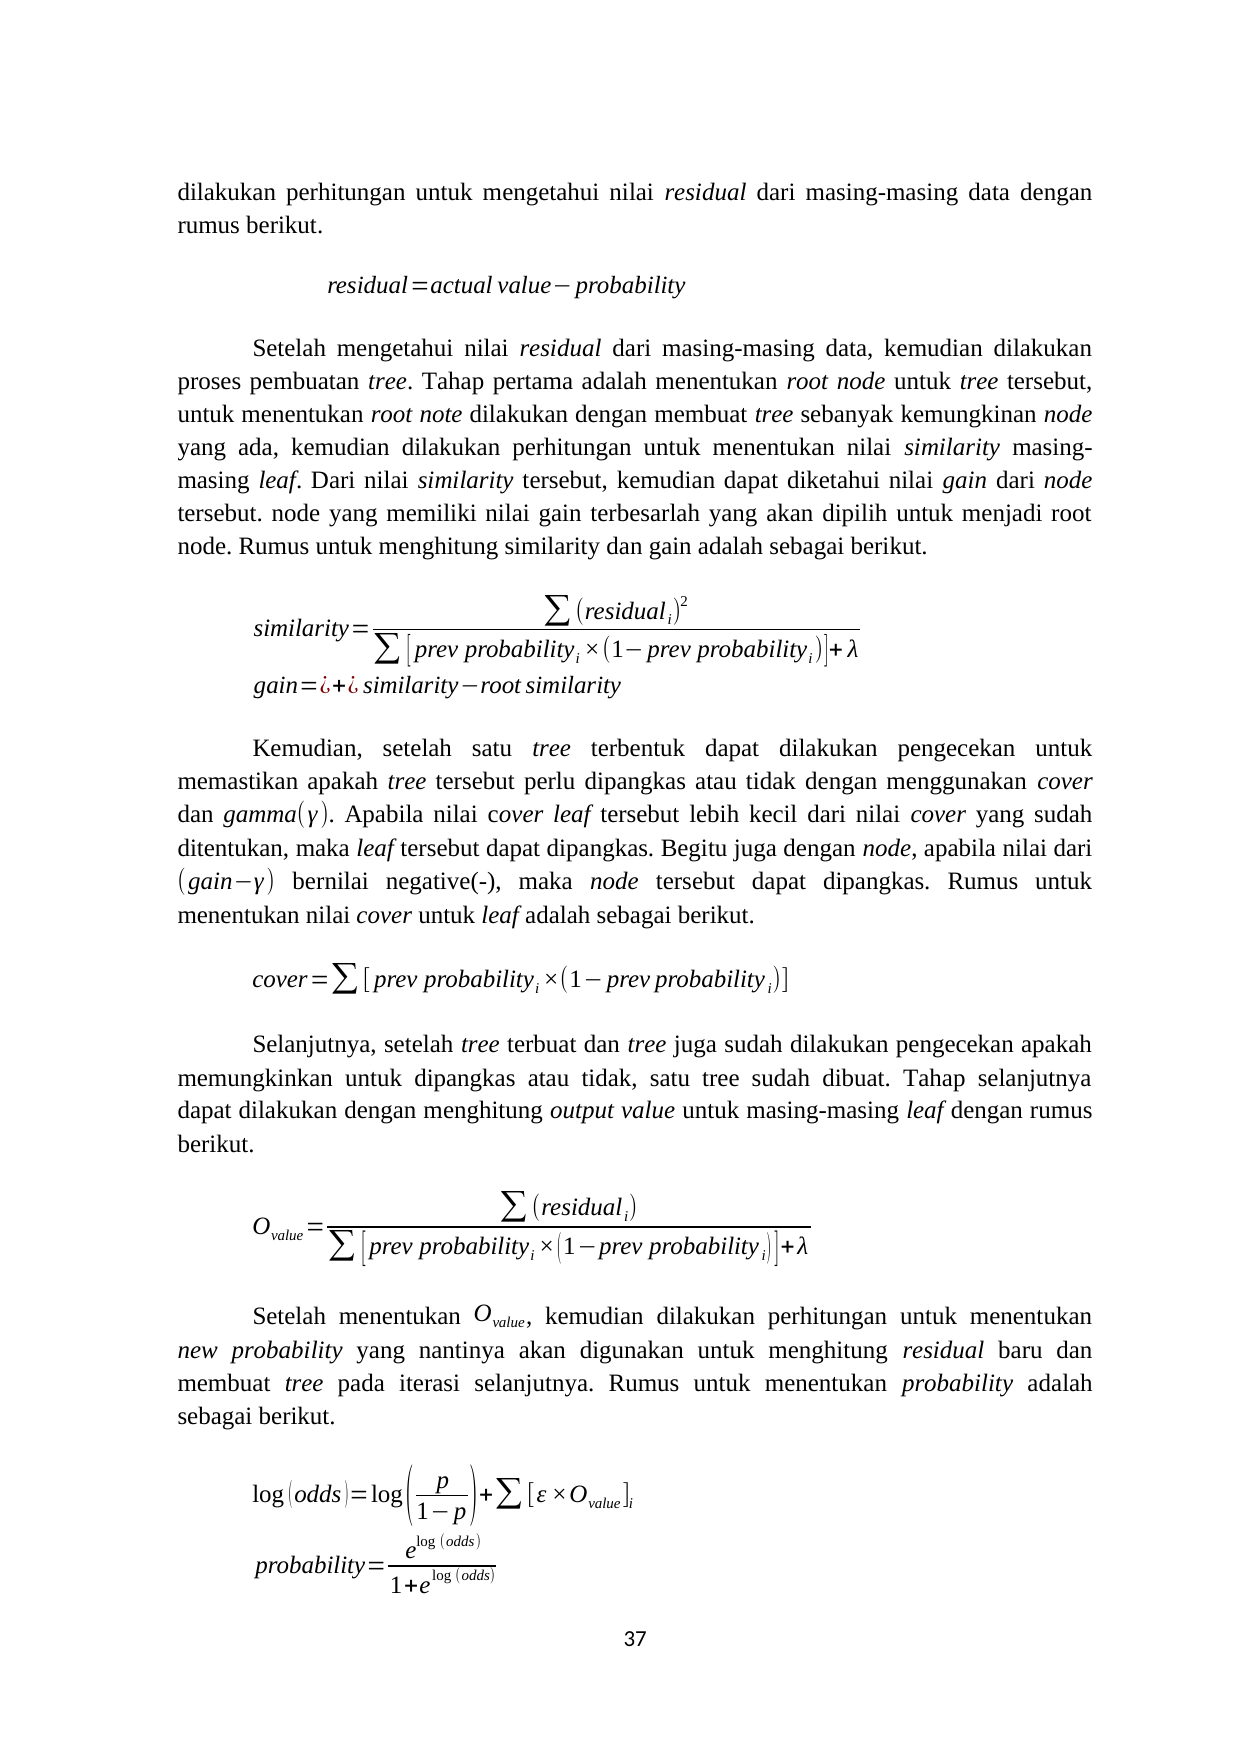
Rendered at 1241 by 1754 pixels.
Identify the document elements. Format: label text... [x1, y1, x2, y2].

text Selanjutnya, setelah tree terbuat dan tree juga sudah dilakukan pengecekan apakah memungkinkan untuk dipangkas atau tidak, satu tree sudah dibuat. Tahap selanjutnya dapat dilakukan dengan menghitung output value untuk masing-masing leaf dengan rumus berikut. [177, 1029, 1092, 1157]
list Setelah mengetahui nilai residual dari masing-masing data, kemudian dilakukan proses pembuatan tree. Tahap pertama adalah menentukan root node untuk tree tersebut, untuk menentukan root note dilakukan dengan membuat tree sebanyak kemungkinan node yang ada, kemudian dilakukan perhitungan untuk menentukan nilai similarity masing-masing leaf. Dari nilai similarity tersebut, kemudian dapat diketahui nilai gain dari node tersebut. node yang memiliki nilai gain terbesarlah yang akan dipilih untuk menjadi root node. Rumus untuk menghitung similarity dan gain adalah sebagai berikut. [177, 333, 1092, 560]
list Kemudian, setelah satu tree terbentuk dapat dilakukan pengecekan untuk memastikan apakah tree tersebut perlu dipangkas atau tidak dengan menggunakan cover dan gamma. Apabila nilai cover leaf tersebut lebih kecil dari nilai cover yang sudah ditentukan, maka leaf tersebut dapat dipangkas. Begitu juga dengan node, apabila nilai dari bernilai negative(-), maka node tersebut dapat dipangkas. Rumus untuk menentukan nilai cover untuk leaf adalah sebagai berikut. [177, 733, 1092, 929]
text Setelah menentukan , kemudian dilakukan perhitungan untuk menentukan new probability yang nantinya akan digunakan untuk menghitung residual baru dan membuat tree pada iterasi selanjutnya. Rumus untuk menentukan probability adalah sebagai berikut. [177, 1300, 1092, 1430]
